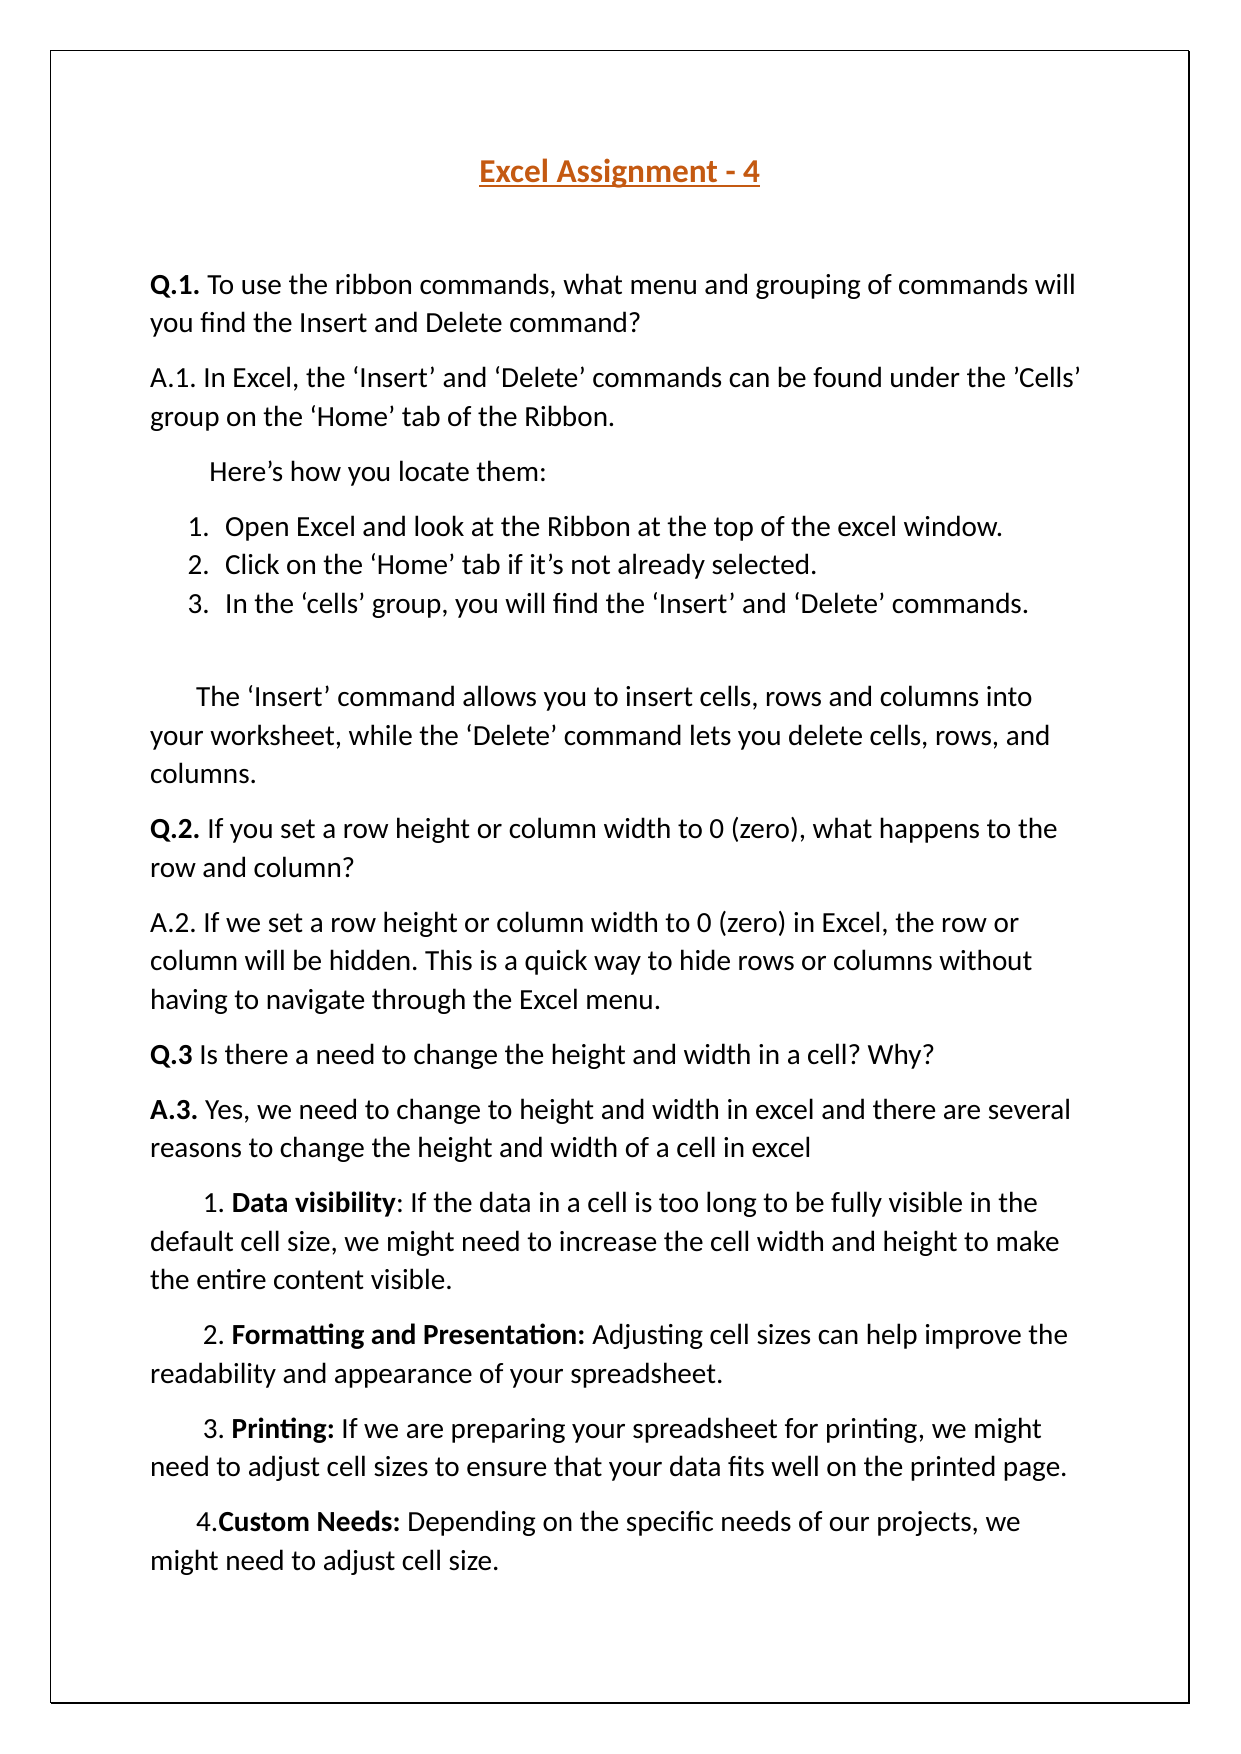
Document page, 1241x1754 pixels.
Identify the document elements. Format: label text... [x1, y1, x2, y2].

list Open Excel and look at the Ribbon at the top of the excel window. [187, 508, 1089, 543]
text A.1. In Excel, the ‘Insert’ and ‘Delete’ commands can be found under the ’Cells’ group on the ‘Home’ tab of the Ribbon. [150, 359, 1089, 433]
text The ‘Insert’ command allows you to insert cells, rows and columns into your worksheet, while the ‘Delete’ command lets you delete cells, rows, and columns. [150, 678, 1089, 791]
text A.3. Yes, we need to change to height and width in excel and there are several reasons to change the height and width of a cell in excel [150, 1091, 1089, 1165]
text 2. Formatting and Presentation: Adjusting cell sizes can help improve the readability and appearance of your spreadsheet. [150, 1316, 1089, 1391]
text 3. Printing: If we are preparing your spreadsheet for printing, we might need to adjust cell sizes to ensure that your data fits well on the printed page. [150, 1410, 1089, 1484]
text Q.2. If you set a row height or column width to 0 (zero), what happens to the row and column? [150, 810, 1089, 884]
list Click on the ‘Home’ tab if it’s not already selected. [187, 546, 1089, 582]
text Excel Assignment - 4 [150, 150, 1089, 191]
text 4.Custom Needs: Depending on the specific needs of our projects, we might need to adjust cell size. [150, 1503, 1089, 1578]
text 1. Data visibility: If the data in a cell is too long to be fully visible in the default cell size, we might need to increase the cell width and height to make the entire content visible. [150, 1184, 1089, 1297]
list In the ‘cells’ group, you will find the ‘Insert’ and ‘Delete’ commands. [187, 585, 1089, 620]
text A.2. If we set a row height or column width to 0 (zero) in Excel, the row or column will be hidden. This is a quick way to hide rows or columns without having to navigate through the Excel menu. [150, 904, 1089, 1016]
text Here’s how you locate them: [150, 453, 1089, 488]
text Q.1. To use the ribbon commands, what menu and grouping of commands will you find the Insert and Delete command? [150, 266, 1089, 340]
text Q.3 Is there a need to change the height and width in a cell? Why? [150, 1036, 1089, 1071]
